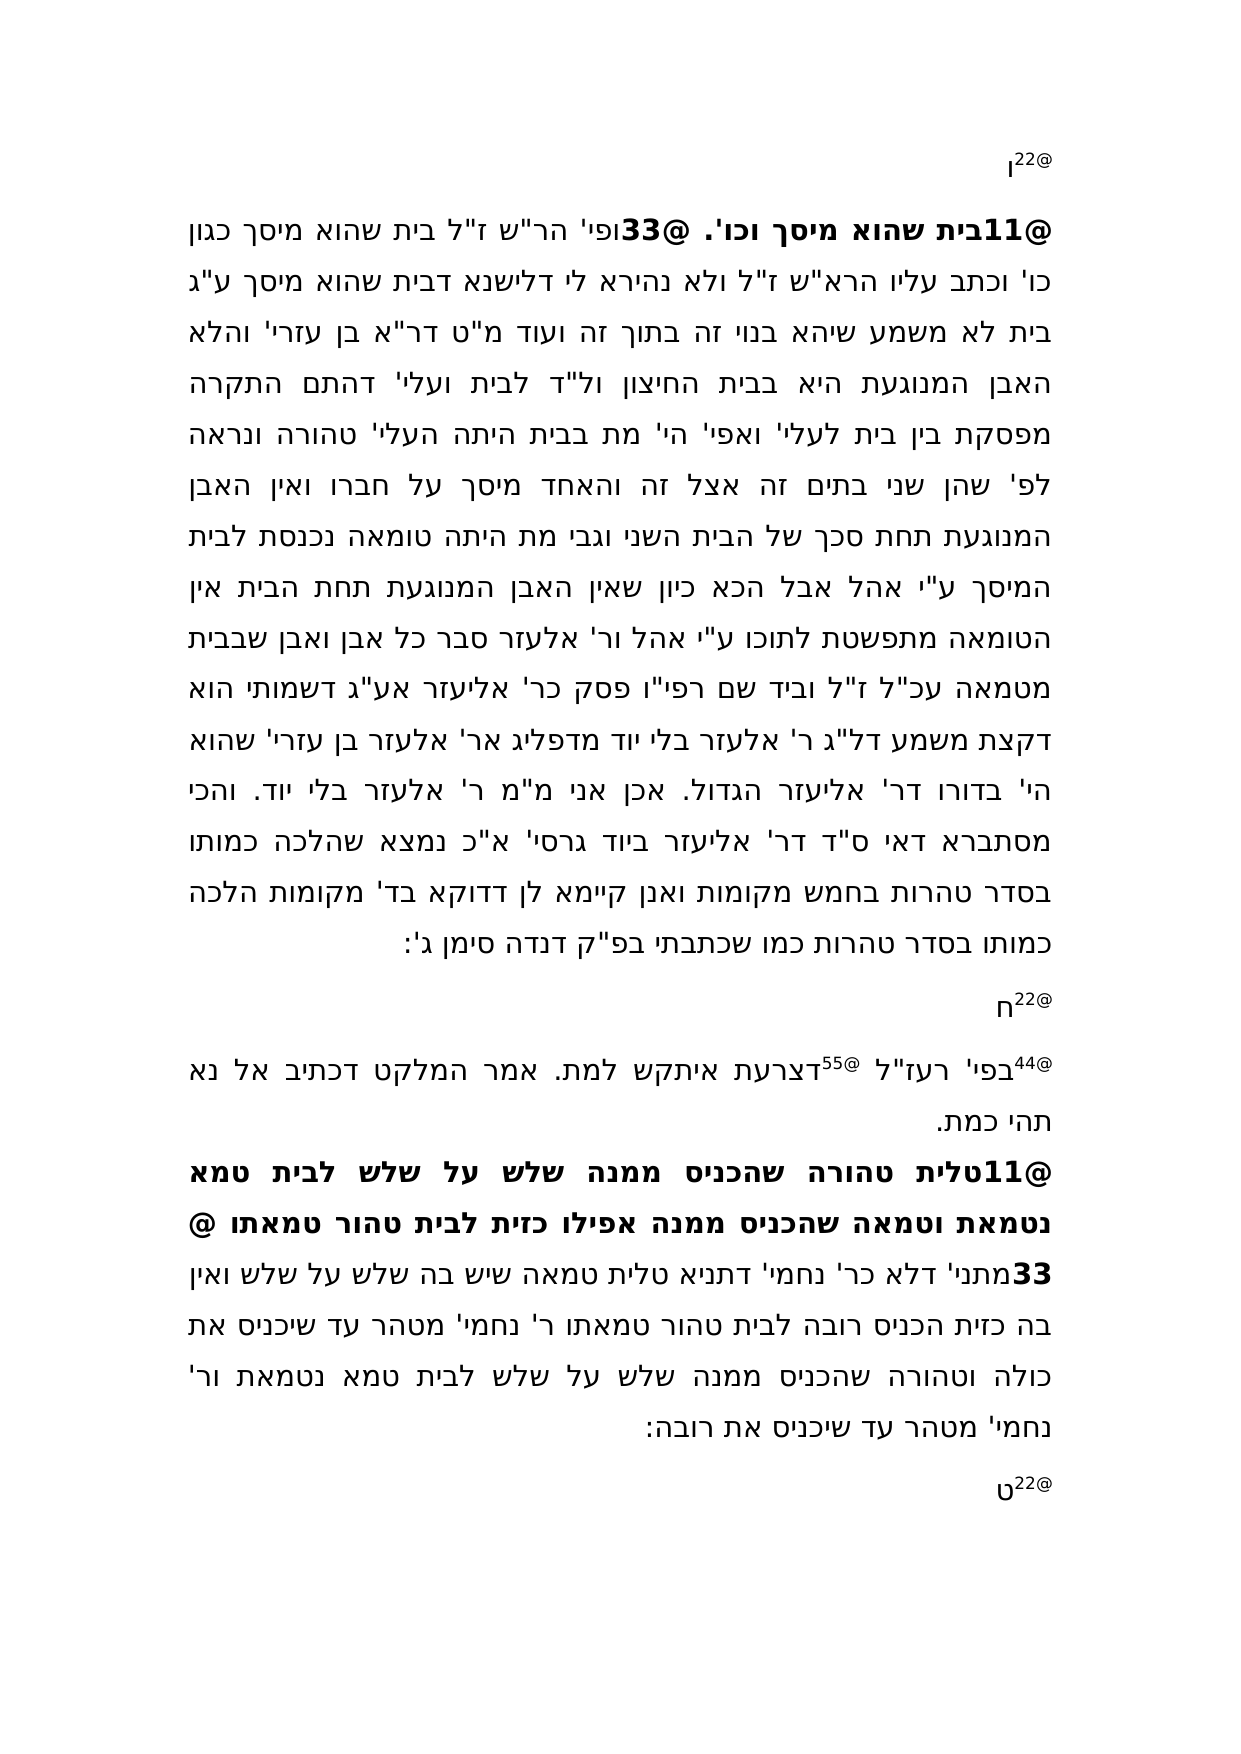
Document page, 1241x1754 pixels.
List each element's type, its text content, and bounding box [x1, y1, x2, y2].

text @11טלית טהורה שהכניס ממנה שלש על שלש לבית טמא נטמאת וטמאה שהכניס ממנה אפילו כזית לבית טהור טמאתו @33מתני' דלא כר' נחמי' דתניא טלית טמאה שיש בה שלש על שלש ואין בה כזית הכניס רובה לבית טהור טמאתו ר' נחמי' מטהר עד שיכניס את כולה וטהורה שהכניס ממנה שלש על שלש לבית טמא נטמאת ור' נחמי' מטהר עד שיכניס את רובה: [187, 1155, 1053, 1444]
subtitle @22ח [187, 990, 1053, 1024]
subtitle @22ו [187, 150, 1053, 184]
text @11בית שהוא מיסך וכו'. @33ופי' הר"ש ז"ל בית שהוא מיסך כגון כו' וכתב עליו הרא"ש ז"ל ולא נהירא לי דלישנא דבית שהוא מיסך ע"ג בית לא משמע שיהא בנוי זה בתוך זה ועוד מ"ט דר"א בן עזרי' והלא האבן המנוגעת היא בבית החיצון ול"ד לבית ועלי' דהתם התקרה מפסקת בין בית לעלי' ואפי' הי' מת בבית היתה העלי' טהורה ונראה לפ' שהן שני בתים זה אצל זה והאחד מיסך על חברו ואין האבן המנוגעת תחת סכך של הבית השני וגבי מת היתה טומאה נכנסת לבית המיסך ע"י אהל אבל הכא כיון שאין האבן המנוגעת תחת הבית אין הטומאה מתפשטת לתוכו ע"י אהל ור' אלעזר סבר כל אבן ואבן שבבית מטמאה עכ"ל ז"ל וביד שם רפי"ו פסק כר' אליעזר אע"ג דשמותי הוא דקצת משמע דל"ג ר' אלעזר בלי יוד מדפליג אר' אלעזר בן עזרי' שהוא הי' בדורו דר' אליעזר הגדול. אכן אני מ"מ ר' אלעזר בלי יוד. והכי מסתברא דאי ס"ד דר' אליעזר ביוד גרסי' א"כ נמצא שהלכה כמותו בסדר טהרות בחמש מקומות ואנן קיימא לן דדוקא בד' מקומות הלכה כמותו בסדר טהרות כמו שכתבתי בפ"ק דנדה סימן ג': [187, 213, 1053, 961]
text @44בפי' רעז"ל @55דצרעת איתקש למת. אמר המלקט דכתיב אל נא תהי כמת. [187, 1053, 1053, 1138]
subtitle @22ט [187, 1473, 1053, 1507]
